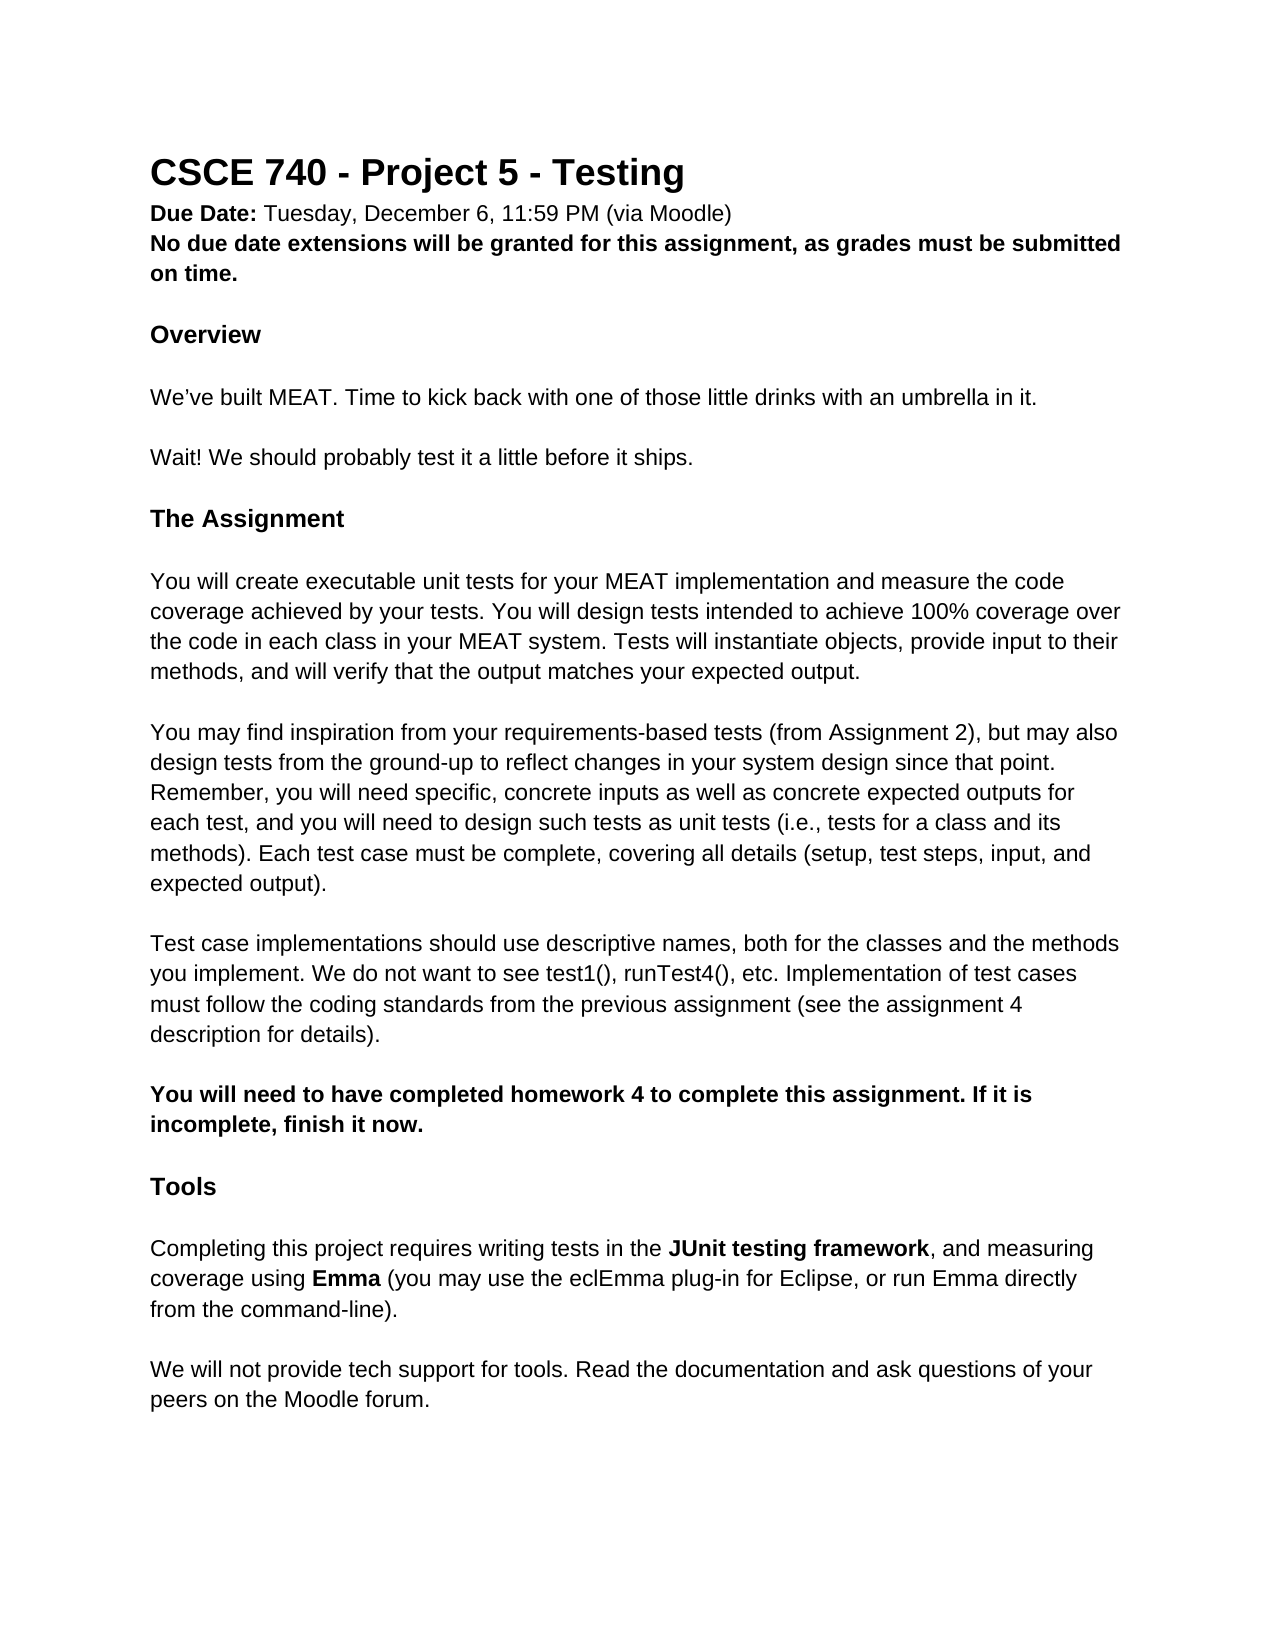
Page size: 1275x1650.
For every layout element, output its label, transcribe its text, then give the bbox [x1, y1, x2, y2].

text The Assignment [150, 504, 1125, 533]
text Overview [150, 320, 1125, 349]
text CSCE 740 - Project 5 - Testing [150, 150, 1125, 193]
text We’ve built MEAT. Time to kick back with one of those little drinks with an umbrella in it. [150, 384, 1125, 410]
text Due Date: Tuesday, December 6, 11:59 PM (via Moodle) [150, 199, 1125, 226]
text You will create executable unit tests for your MEAT implementation and measure the code coverage achieved by your tests. You will design tests intended to achieve 100% coverage over the code in each class in your MEAT system. Tests will instantiate objects, provide input to their methods, and will verify that the output matches your expected output. [150, 568, 1125, 685]
text You will need to have completed homework 4 to complete this assignment. If it is incomplete, finish it now. [150, 1081, 1125, 1138]
text Completing this project requires writing tests in the JUnit testing framework, and measuring coverage using Emma (you may use the eclEmma plug-in for Eclipse, or run Emma directly from the command-line). [150, 1235, 1125, 1322]
text Wait! We should probably test it a little before it ships. [150, 444, 1125, 470]
text You may find inspiration from your requirements-based tests (from Assignment 2), but may also design tests from the ground-up to reflect changes in your system design since that point. Remember, you will need specific, concrete inputs as well as concrete expected outputs for each test, and you will need to design such tests as unit tests (i.e., tests for a class and its methods). Each test case must be complete, covering all details (setup, test steps, input, and expected output). Test case implementations should use descriptive names, both for the classes and the methods you implement. We do not want to see test1(), runTest4(), etc. Implementation of test cases must follow the coding standards from the previous assignment (see the assignment 4 description for details). [150, 719, 1125, 1047]
text We will not provide tech support for tools. Read the documentation and ask questions of your peers on the Moodle forum. [150, 1356, 1125, 1412]
text Tools [150, 1172, 1125, 1201]
text No due date extensions will be granted for this assignment, as grades must be submitted on time. [150, 230, 1125, 286]
